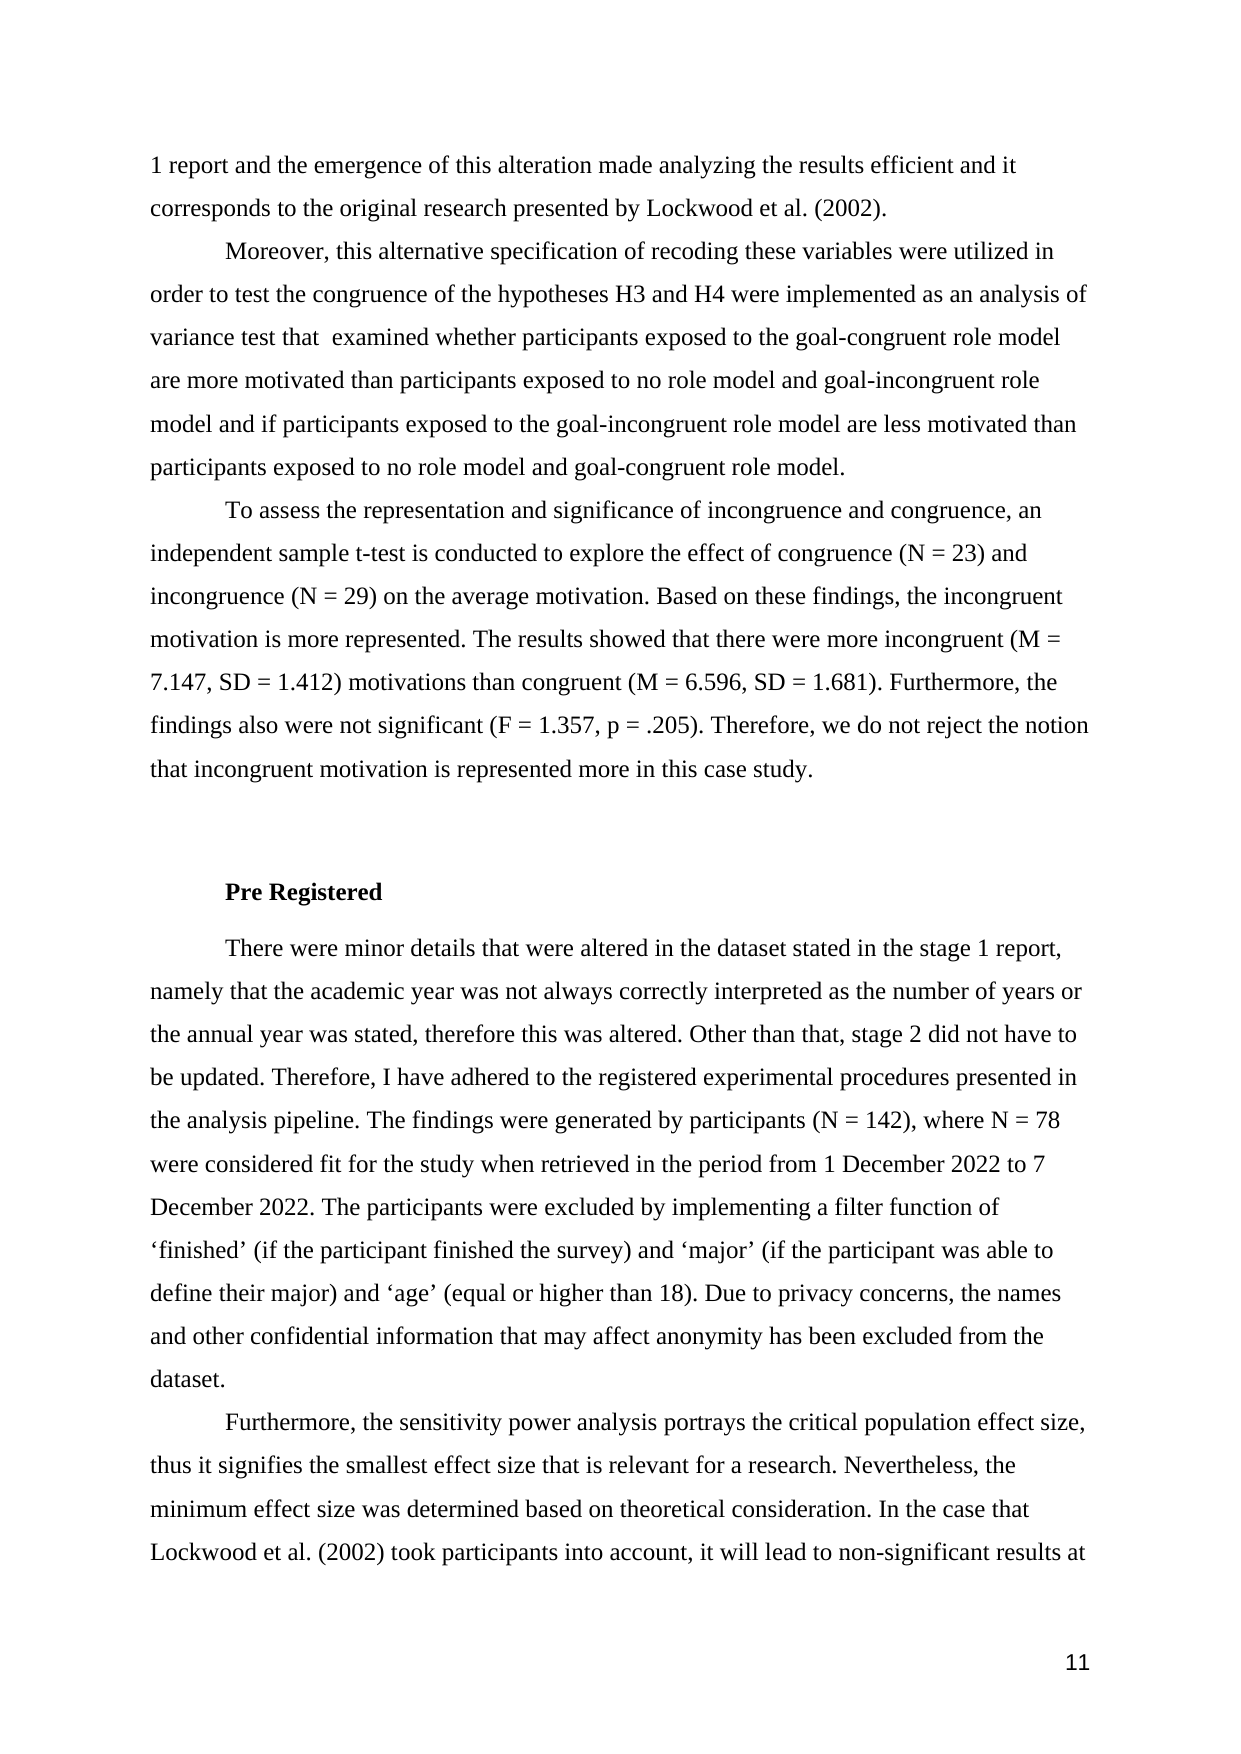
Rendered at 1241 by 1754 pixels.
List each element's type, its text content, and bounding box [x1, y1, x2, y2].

subtitle Pre Registered [150, 877, 1090, 906]
text To assess the representation and significance of incongruence and congruence, an independent sample t-test is conducted to explore the effect of congruence (N = 23) and incongruence (N = 29) on the average motivation. Based on these findings, the incongruent motivation is more represented. The results showed that there were more incongruent (M = 7.147, SD = 1.412) motivations than congruent (M = 6.596, SD = 1.681). Furthermore, the findings also were not significant (F = 1.357, p = .205). Therefore, we do not reject the notion that incongruent motivation is represented more in this case study. [150, 495, 1090, 782]
text There were minor details that were altered in the dataset stated in the stage 1 report, namely that the academic year was not always correctly interpreted as the number of years or the annual year was stated, therefore this was altered. Other than that, stage 2 did not have to be updated. Therefore, I have adhered to the registered experimental procedures presented in the analysis pipeline. The findings were generated by participants (N = 142), where N = 78 were considered fit for the study when retrieved in the period from 1 December 2022 to 7 December 2022. The participants were excluded by implementing a filter function of ‘finished’ (if the participant finished the survey) and ‘major’ (if the participant was able to define their major) and ‘age’ (equal or higher than 18). Due to privacy concerns, the names and other confidential information that may affect anonymity has been excluded from the dataset. [150, 933, 1090, 1393]
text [150, 150, 1090, 222]
text Moreover, this alternative specification of recoding these variables were utilized in order to test the congruence of the hypotheses H3 and H4 were implemented as an analysis of variance test that examined whether participants exposed to the goal-congruent role model are more motivated than participants exposed to no role model and goal-incongruent role model and if participants exposed to the goal-incongruent role model are less motivated than participants exposed to no role model and goal-congruent role model. [150, 236, 1090, 481]
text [150, 1407, 1090, 1566]
